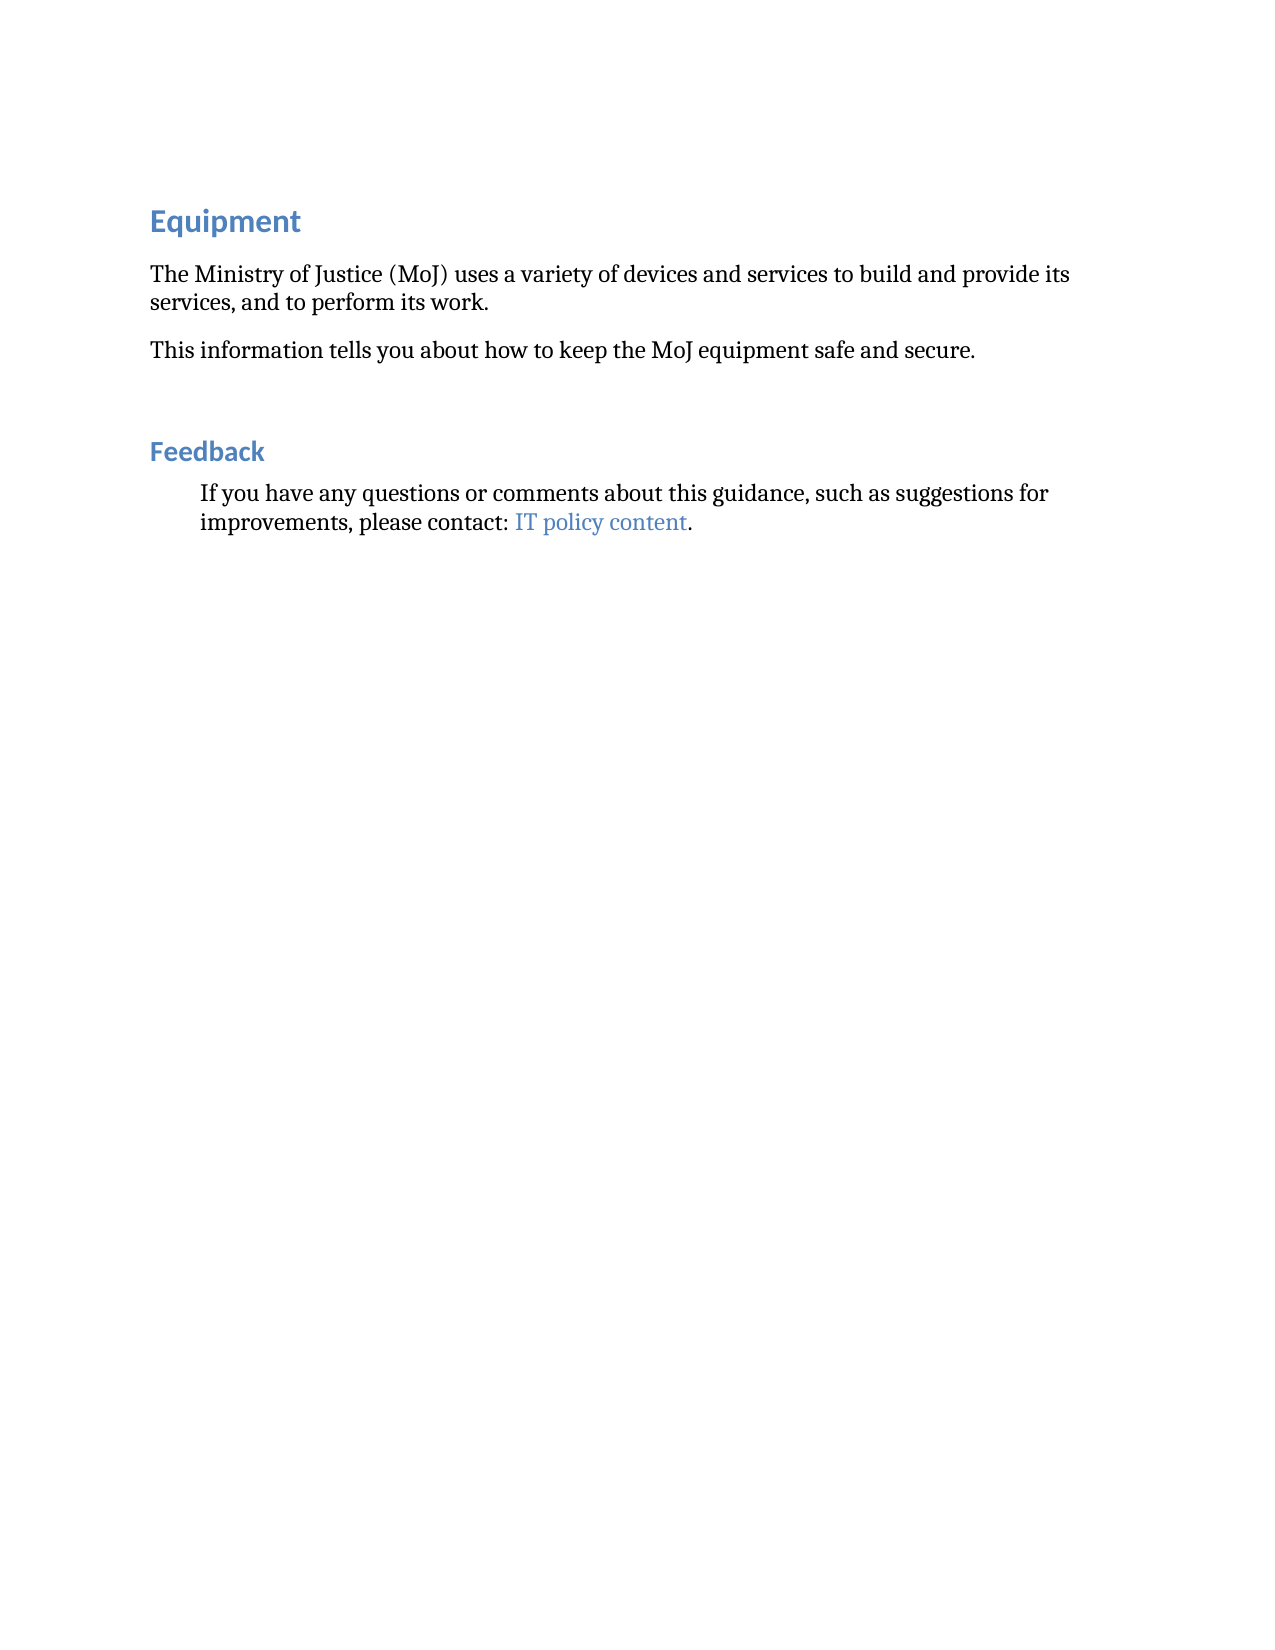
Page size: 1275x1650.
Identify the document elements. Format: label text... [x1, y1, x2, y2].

text If you have any questions or comments about this guidance, such as suggestions for improvements, please contact: IT policy content. [200, 479, 1075, 536]
subtitle Equipment [150, 200, 1125, 241]
text The Ministry of Justice (MoJ) uses a variety of devices and services to build and provide its services, and to perform its work. [150, 259, 1125, 317]
text This information tells you about how to keep the MoJ equipment safe and secure. [150, 336, 1125, 364]
subtitle Feedback [150, 433, 1125, 468]
